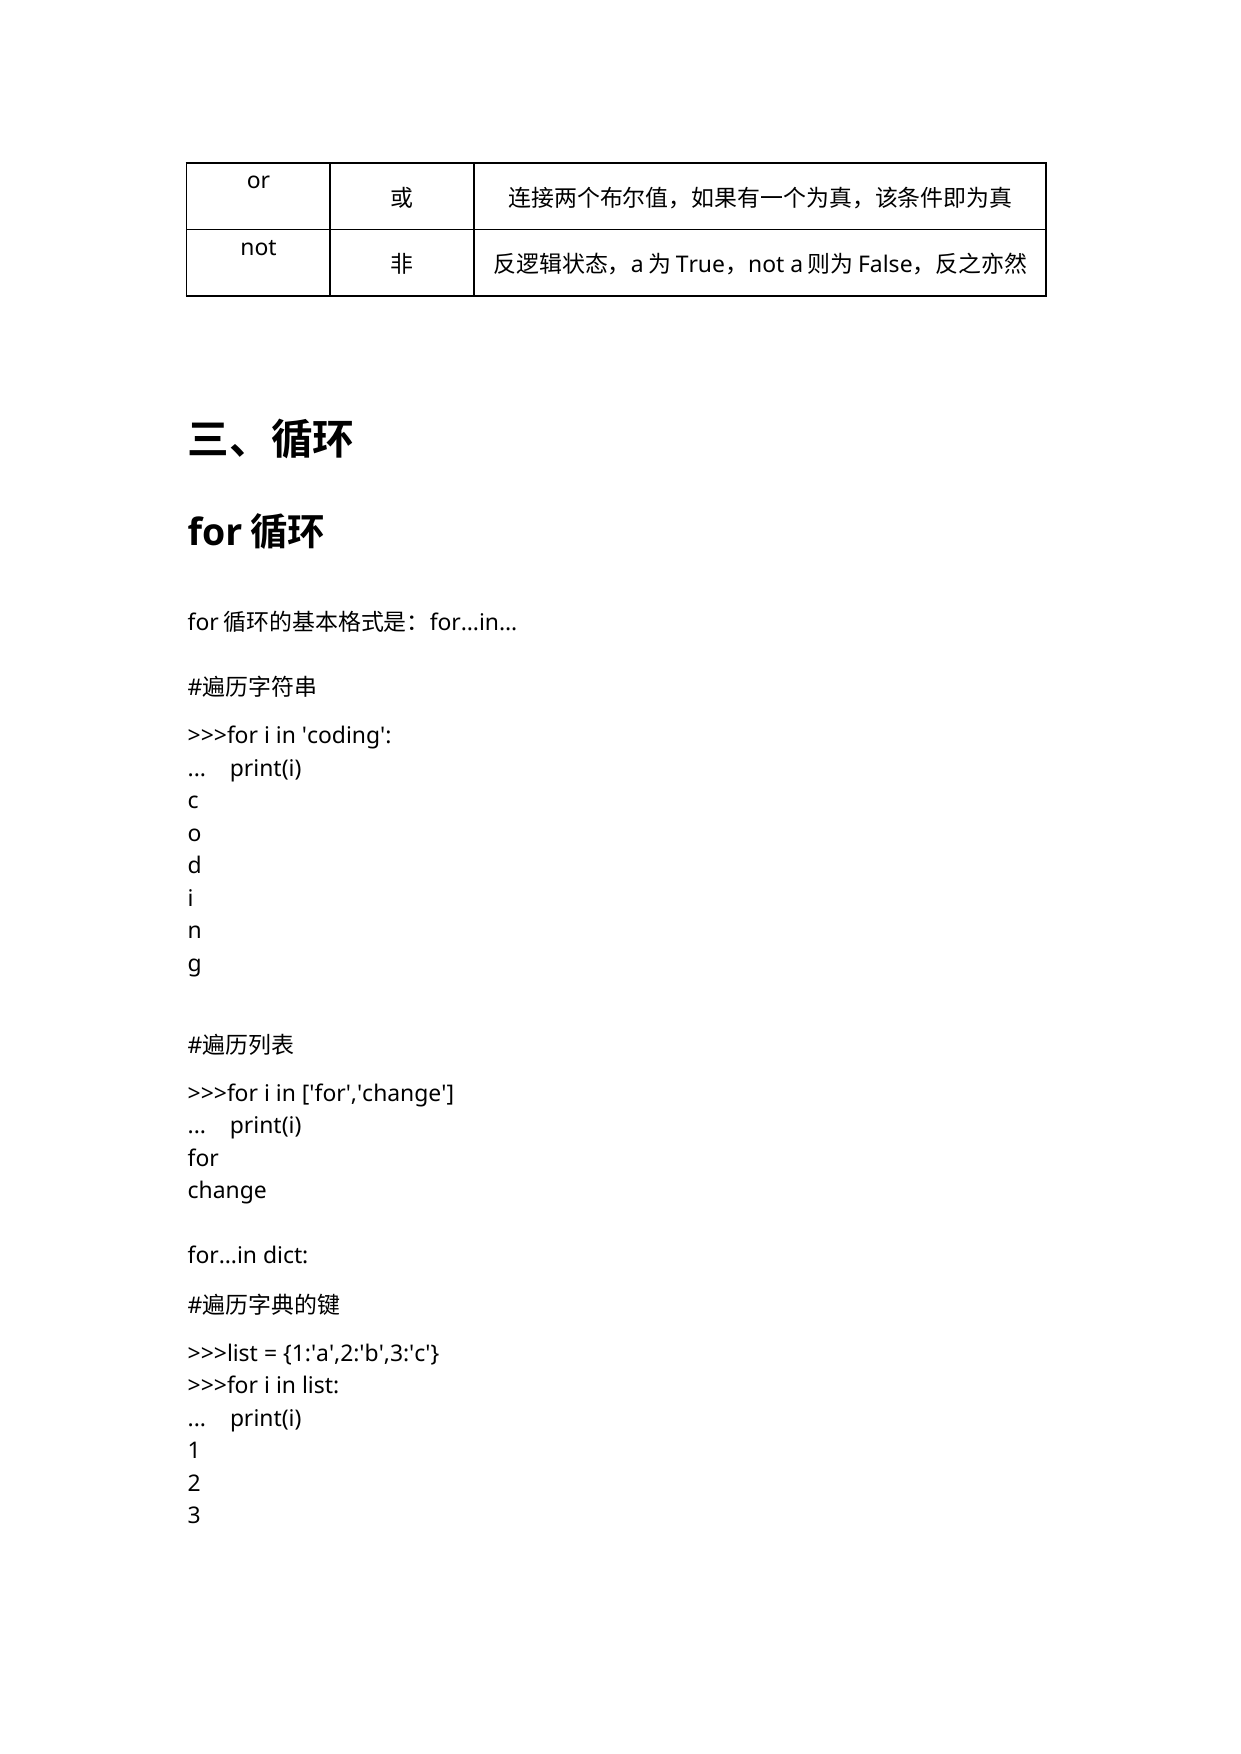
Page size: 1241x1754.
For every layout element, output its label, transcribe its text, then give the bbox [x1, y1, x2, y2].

table_cell or [187, 164, 329, 228]
text #遍历字典的键 [187, 1271, 1053, 1336]
text for…in dict: [187, 1238, 1053, 1271]
text n [187, 913, 1053, 946]
text i [187, 881, 1053, 913]
text #遍历列表 [187, 1011, 1053, 1076]
text 2 [187, 1466, 1053, 1498]
text g [187, 946, 1053, 978]
text >>>for i in 'coding': [187, 718, 1053, 751]
table_cell 反逻辑状态，a为True，not a则为False，反之亦然 [475, 230, 1045, 295]
table_cell not [187, 230, 329, 295]
text for循环 [187, 496, 1053, 561]
text 3 [187, 1498, 1053, 1531]
text >>>for i in ['for','change'] [187, 1076, 1053, 1108]
text #遍历字符串 [187, 653, 1053, 718]
table_cell 或 [331, 164, 473, 228]
text change [187, 1173, 1053, 1206]
text for循环的基本格式是：for…in… [187, 588, 1053, 653]
text ... print(i) [187, 751, 1053, 783]
text 三、循环 [187, 404, 1053, 469]
text >>>list = {1:'a',2:'b',3:'c'} [187, 1336, 1053, 1368]
table_cell 连接两个布尔值，如果有一个为真，该条件即为真 [475, 164, 1045, 228]
text for [187, 1141, 1053, 1173]
text ... print(i) [187, 1108, 1053, 1141]
text 1 [187, 1433, 1053, 1466]
text >>>for i in list: [187, 1368, 1053, 1401]
text ... print(i) [187, 1401, 1053, 1433]
table_cell 非 [331, 230, 473, 295]
text d [187, 848, 1053, 881]
text c [187, 783, 1053, 816]
text o [187, 816, 1053, 848]
